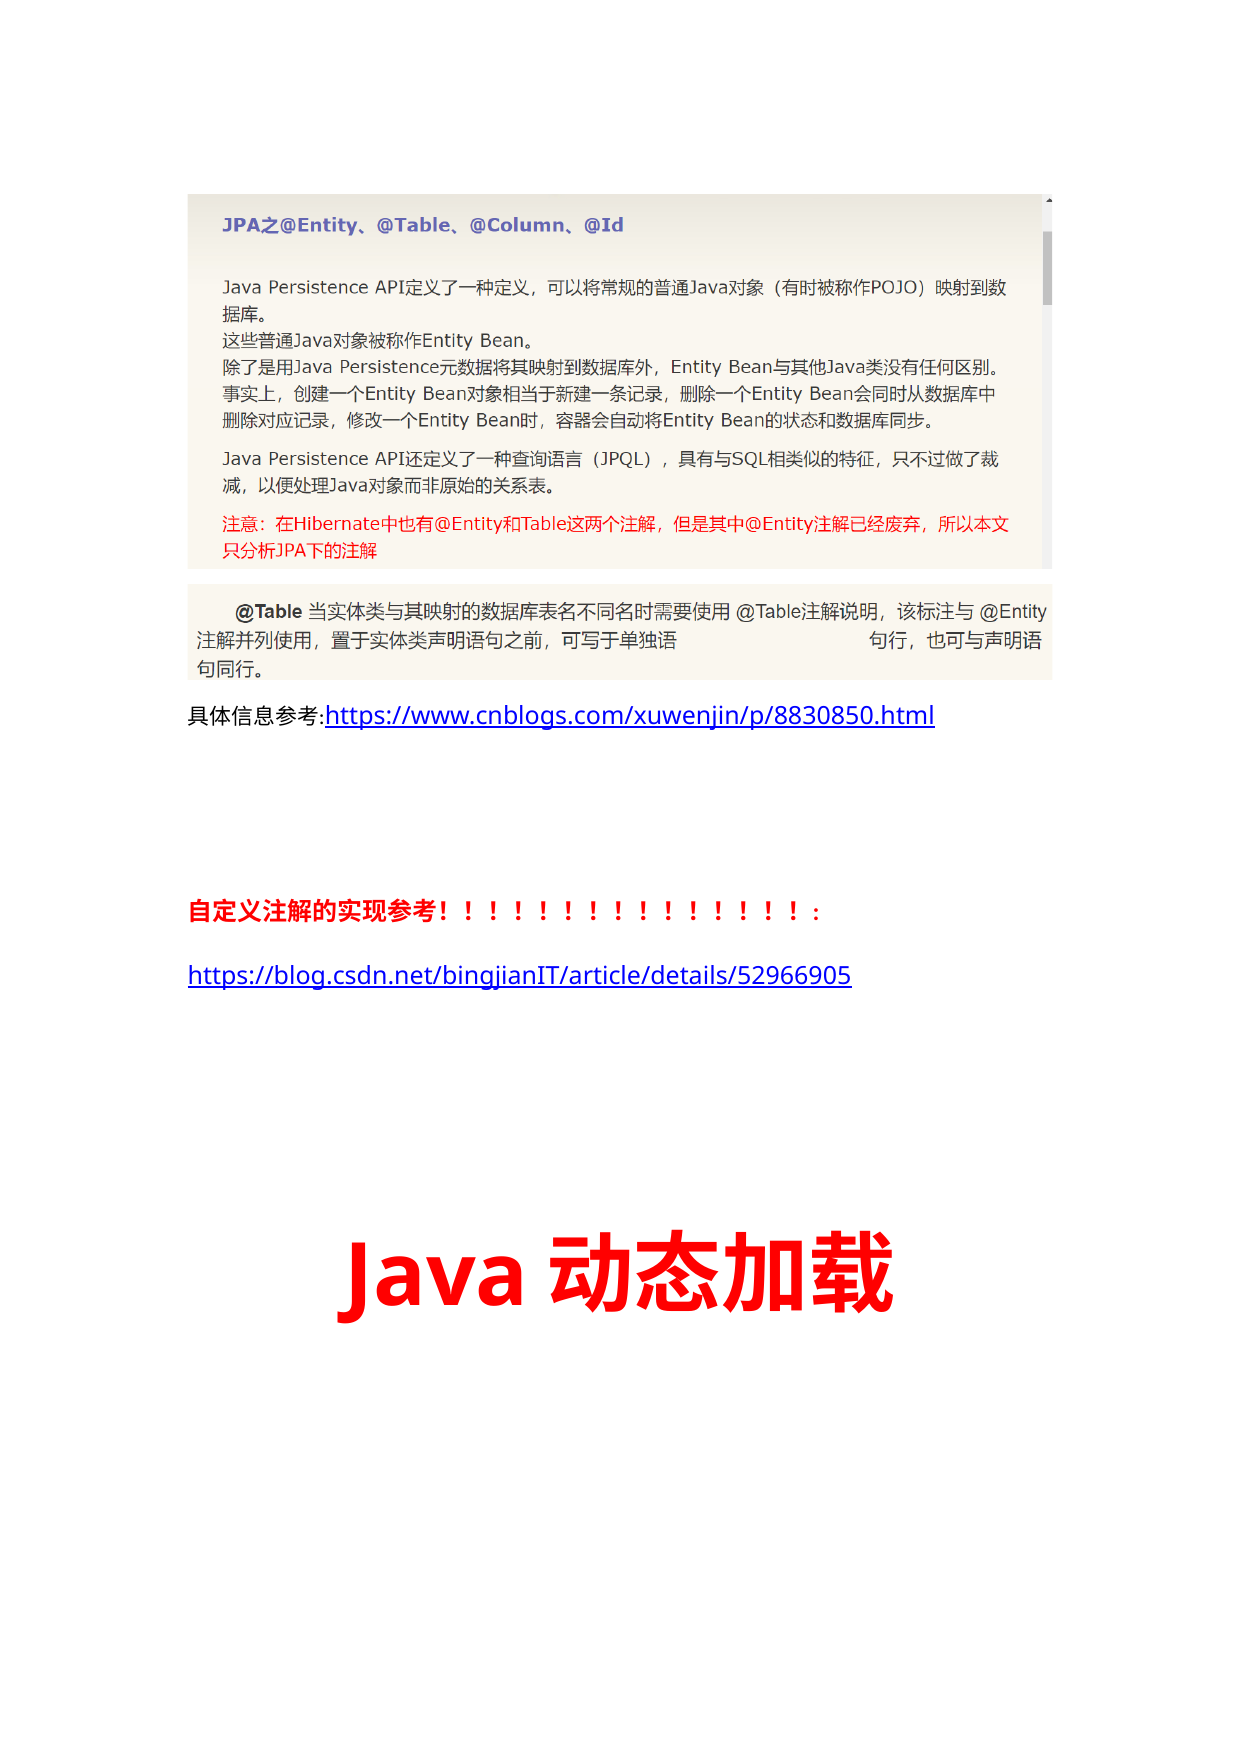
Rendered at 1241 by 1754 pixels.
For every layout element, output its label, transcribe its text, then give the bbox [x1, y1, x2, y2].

text https://blog.csdn.net/bingjianIT/article/details/52966905 [187, 942, 1053, 1007]
picture [187, 584, 1053, 680]
text 自定义注解的实现参考！！！！！！！！！！！！！！！: [187, 877, 1053, 942]
text Java动态加载 [187, 1202, 1053, 1332]
picture [187, 194, 1053, 569]
text 具体信息参考:https://www.cnblogs.com/xuwenjin/p/8830850.html [187, 682, 1053, 747]
